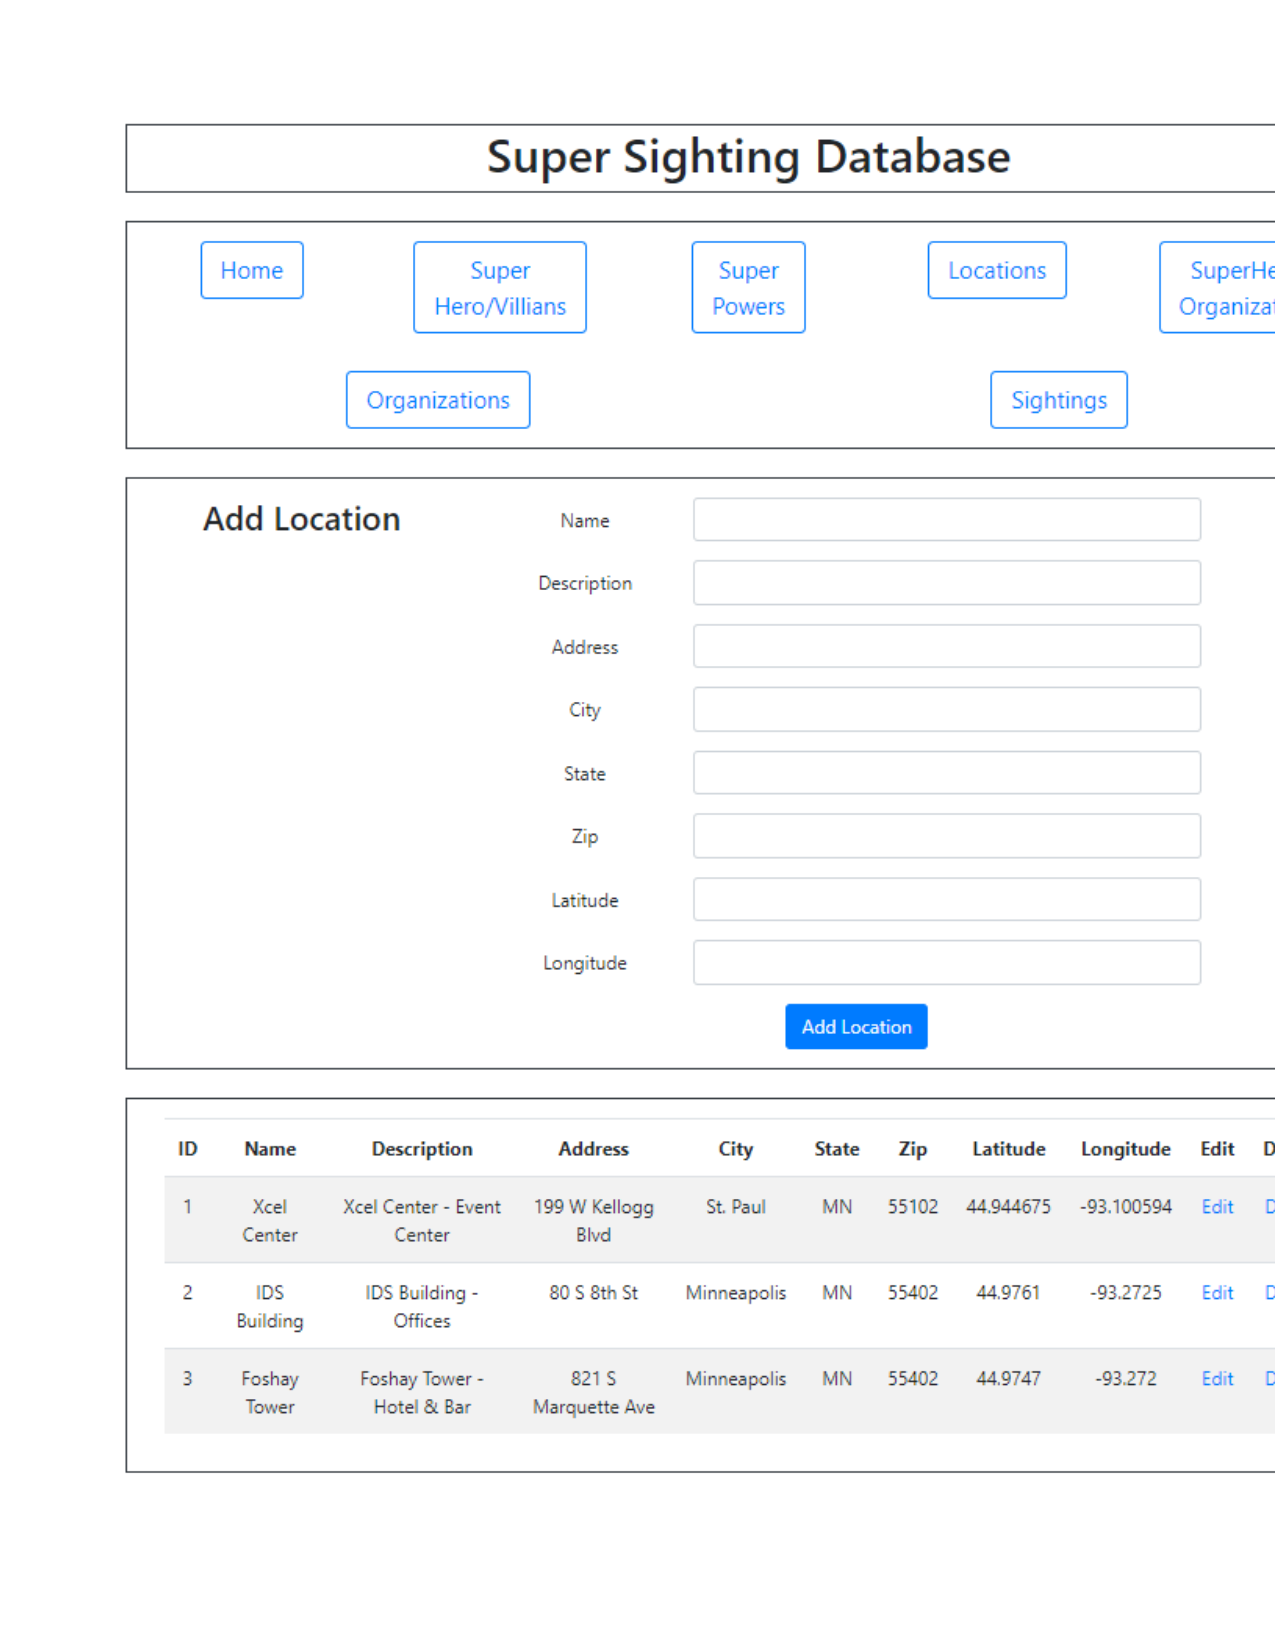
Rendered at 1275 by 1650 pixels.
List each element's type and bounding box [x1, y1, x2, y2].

picture [118, 118, 1275, 1484]
